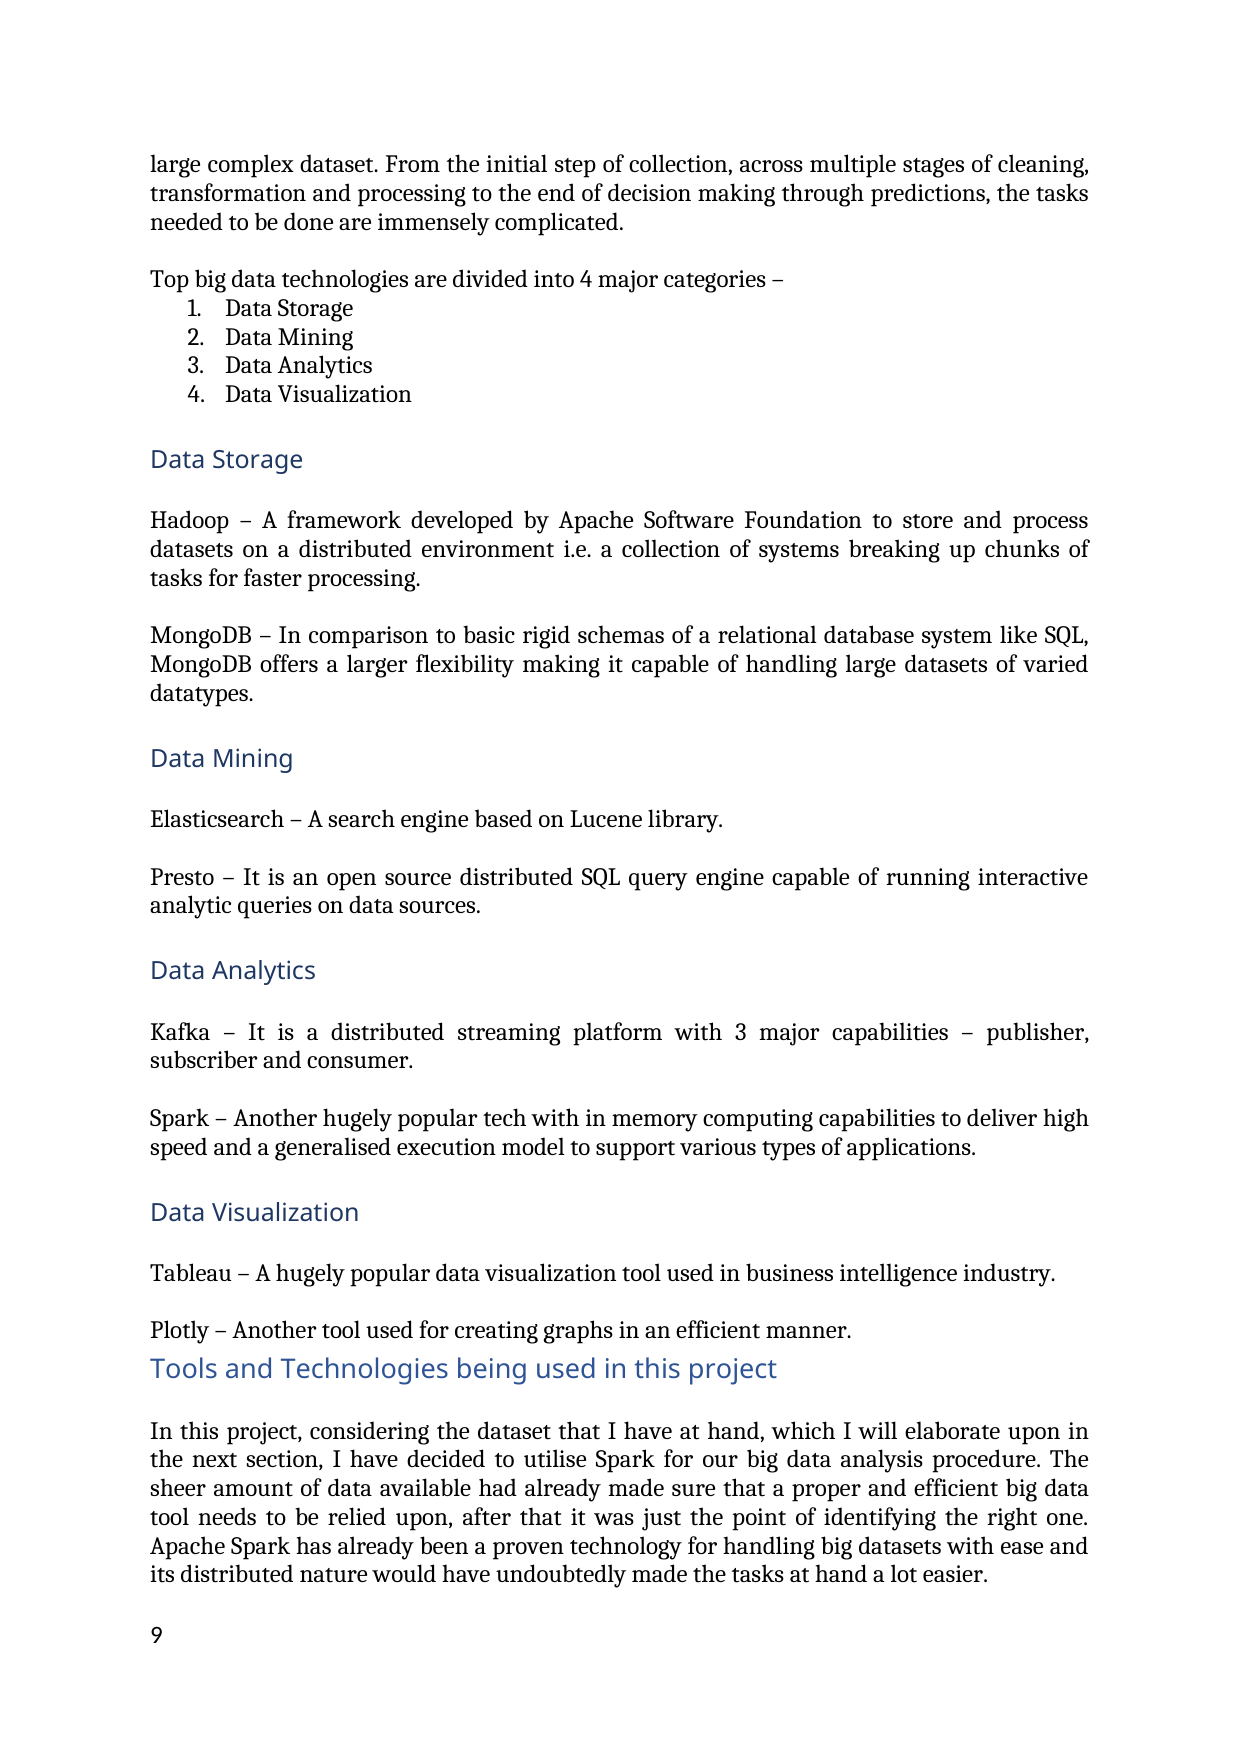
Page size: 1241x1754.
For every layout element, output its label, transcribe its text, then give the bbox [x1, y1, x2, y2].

text Top big data technologies are divided into 4 major categories – [150, 265, 1090, 294]
text Kafka – It is a distributed streaming platform with 3 major capabilities – publisher, subscriber and consumer. [150, 1017, 1090, 1075]
text Spark – Another hugely popular tech with in memory computing capabilities to deliver high speed and a generalised execution model to support various types of applications. [150, 1104, 1090, 1161]
subtitle Data Visualization [150, 1194, 1090, 1228]
text Presto – It is an open source distributed SQL query engine capable of running interactive analytic queries on data sources. [150, 862, 1090, 920]
list Data Mining [187, 322, 1090, 351]
text Hadoop – A framework developed by Apache Software Foundation to store and process datasets on a distributed environment i.e. a collection of systems breaking up chunks of tasks for faster processing. [150, 506, 1090, 592]
text Elasticsearch – A search engine based on Lucene library. [150, 805, 1090, 834]
subtitle Data Storage [150, 442, 1090, 476]
subtitle Data Analytics [150, 953, 1090, 987]
text MongoDB – In comparison to basic rigid schemas of a relational database system like SQL, MongoDB offers a larger flexibility making it capable of handling large datasets of varied datatypes. [150, 621, 1090, 707]
subtitle Data Mining [150, 740, 1090, 774]
text Tableau – A hugely popular data visualization tool used in business intelligence industry. [150, 1259, 1090, 1287]
text Plotly – Another tool used for creating graphs in an efficient manner. [150, 1316, 1090, 1345]
subtitle Tools and Technologies being used in this project [150, 1349, 1090, 1386]
list Data Analytics [187, 351, 1090, 380]
list Data Visualization [187, 380, 1090, 409]
list Data Storage [187, 294, 1090, 322]
